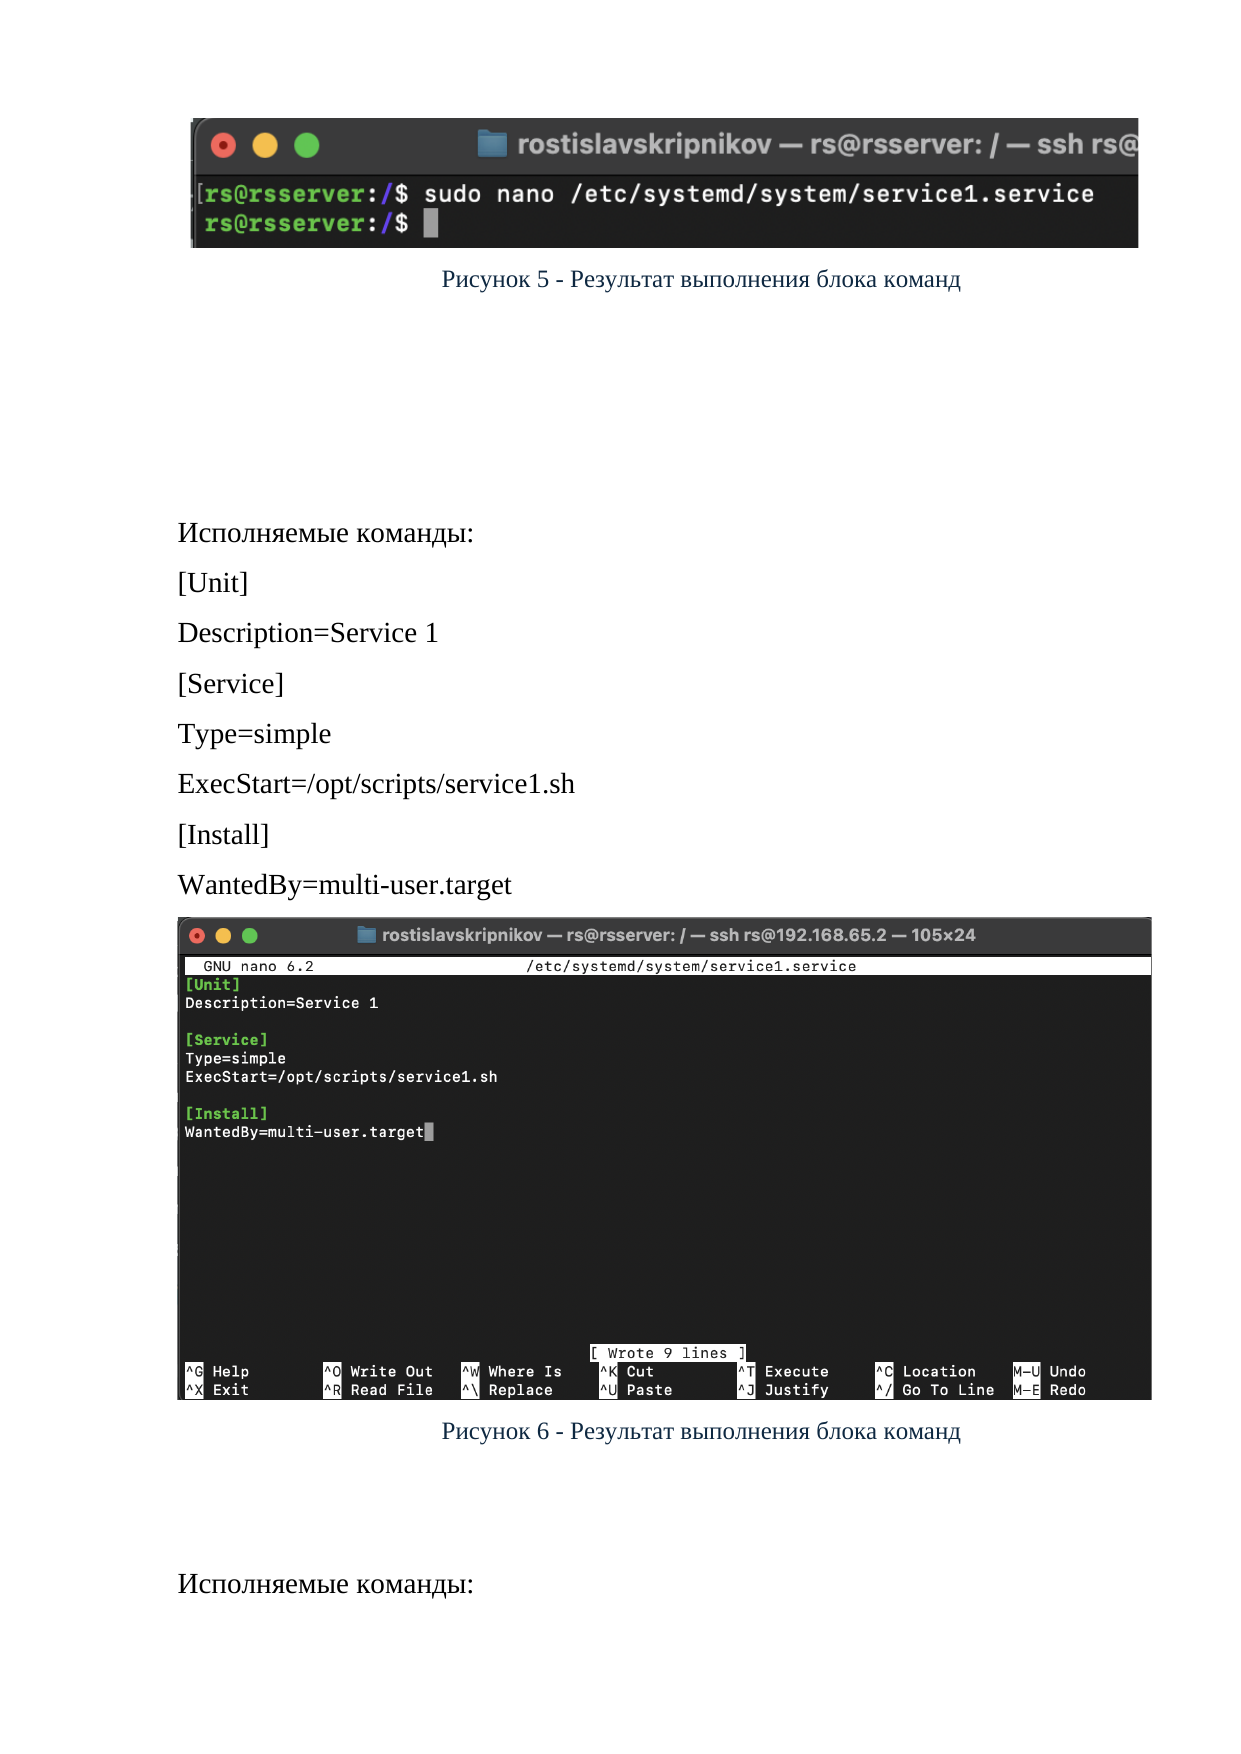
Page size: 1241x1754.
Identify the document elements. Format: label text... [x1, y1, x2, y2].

text [Install] [177, 817, 1152, 850]
picture [177, 917, 1152, 1400]
text Type=simple [177, 716, 1152, 750]
text Рисунок 6 - Результат выполнения блока команд [177, 1416, 1152, 1445]
text [Unit] [177, 565, 1152, 599]
picture [190, 118, 1139, 248]
text Исполняемые команды: [177, 1566, 1152, 1600]
text Description=Service 1 [177, 616, 1152, 649]
text Исполняемые команды: [177, 515, 1152, 548]
text ExecStart=/opt/scripts/service1.sh [177, 766, 1152, 800]
text [Service] [177, 666, 1152, 699]
text Рисунок 5 - Результат выполнения блока команд [177, 264, 1152, 293]
text WantedBy=multi-user.target [177, 867, 1152, 901]
